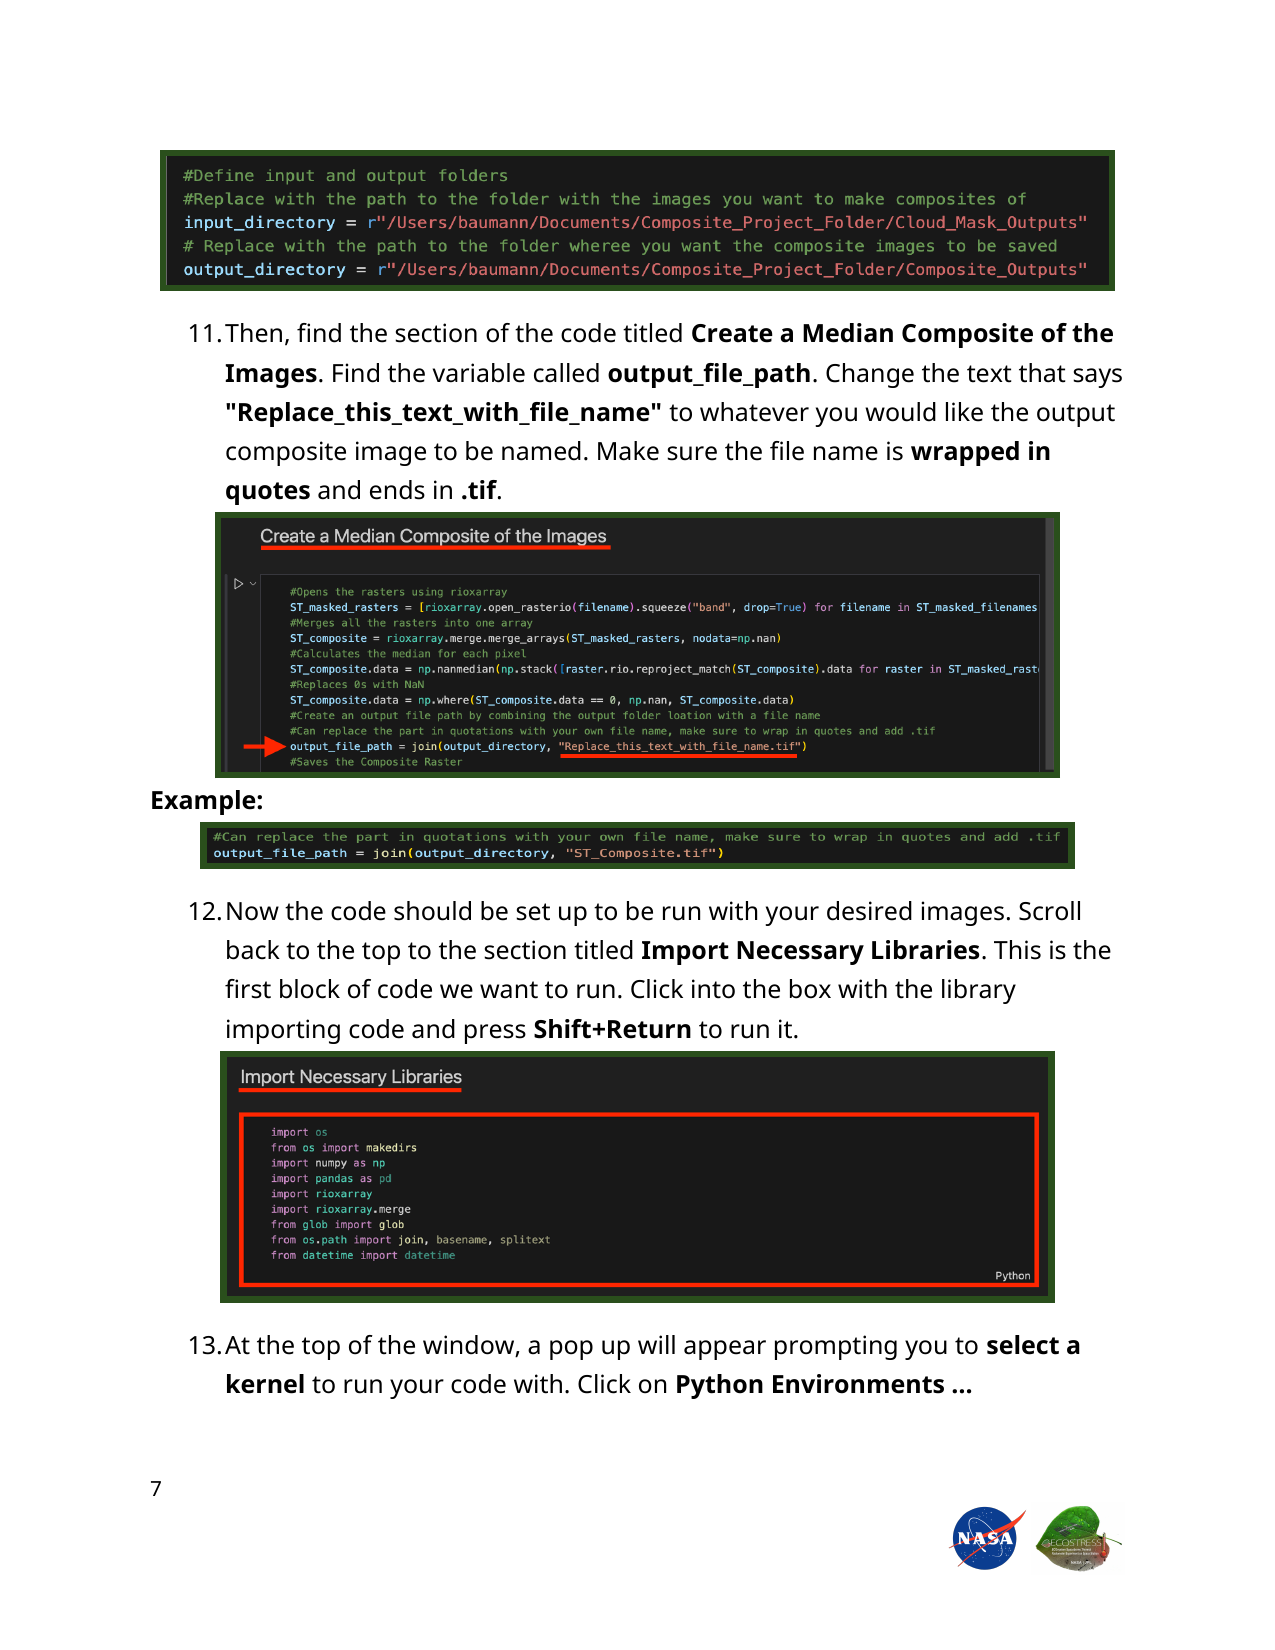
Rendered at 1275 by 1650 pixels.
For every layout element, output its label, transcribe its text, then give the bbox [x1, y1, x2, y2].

picture [221, 518, 1054, 772]
picture [227, 1057, 1048, 1296]
list Then, find the section of the code titled Create a Median Composite of the Images. Find the variable called output_file_path. Change the text that says "Replace_this_text_with_file_name" to whatever you would like the output composite image to be named. Make sure the file name is wrapped in quotes and ends in .tif. [187, 316, 1125, 507]
text Example: [150, 783, 1125, 817]
picture [946, 1502, 1125, 1575]
picture [166, 156, 1109, 285]
list Now the code should be set up to be run with your desired images. Scroll back to the top to the section titled Import Necessary Libraries. This is the first block of code we want to run. Click into the box with the library importing code and press Shift+Return to run it. [187, 894, 1125, 1045]
list At the top of the window, a pop up will appear prompting you to select a kernel to run your code with. Click on Python Environments … [187, 1328, 1125, 1401]
picture [207, 828, 1068, 863]
